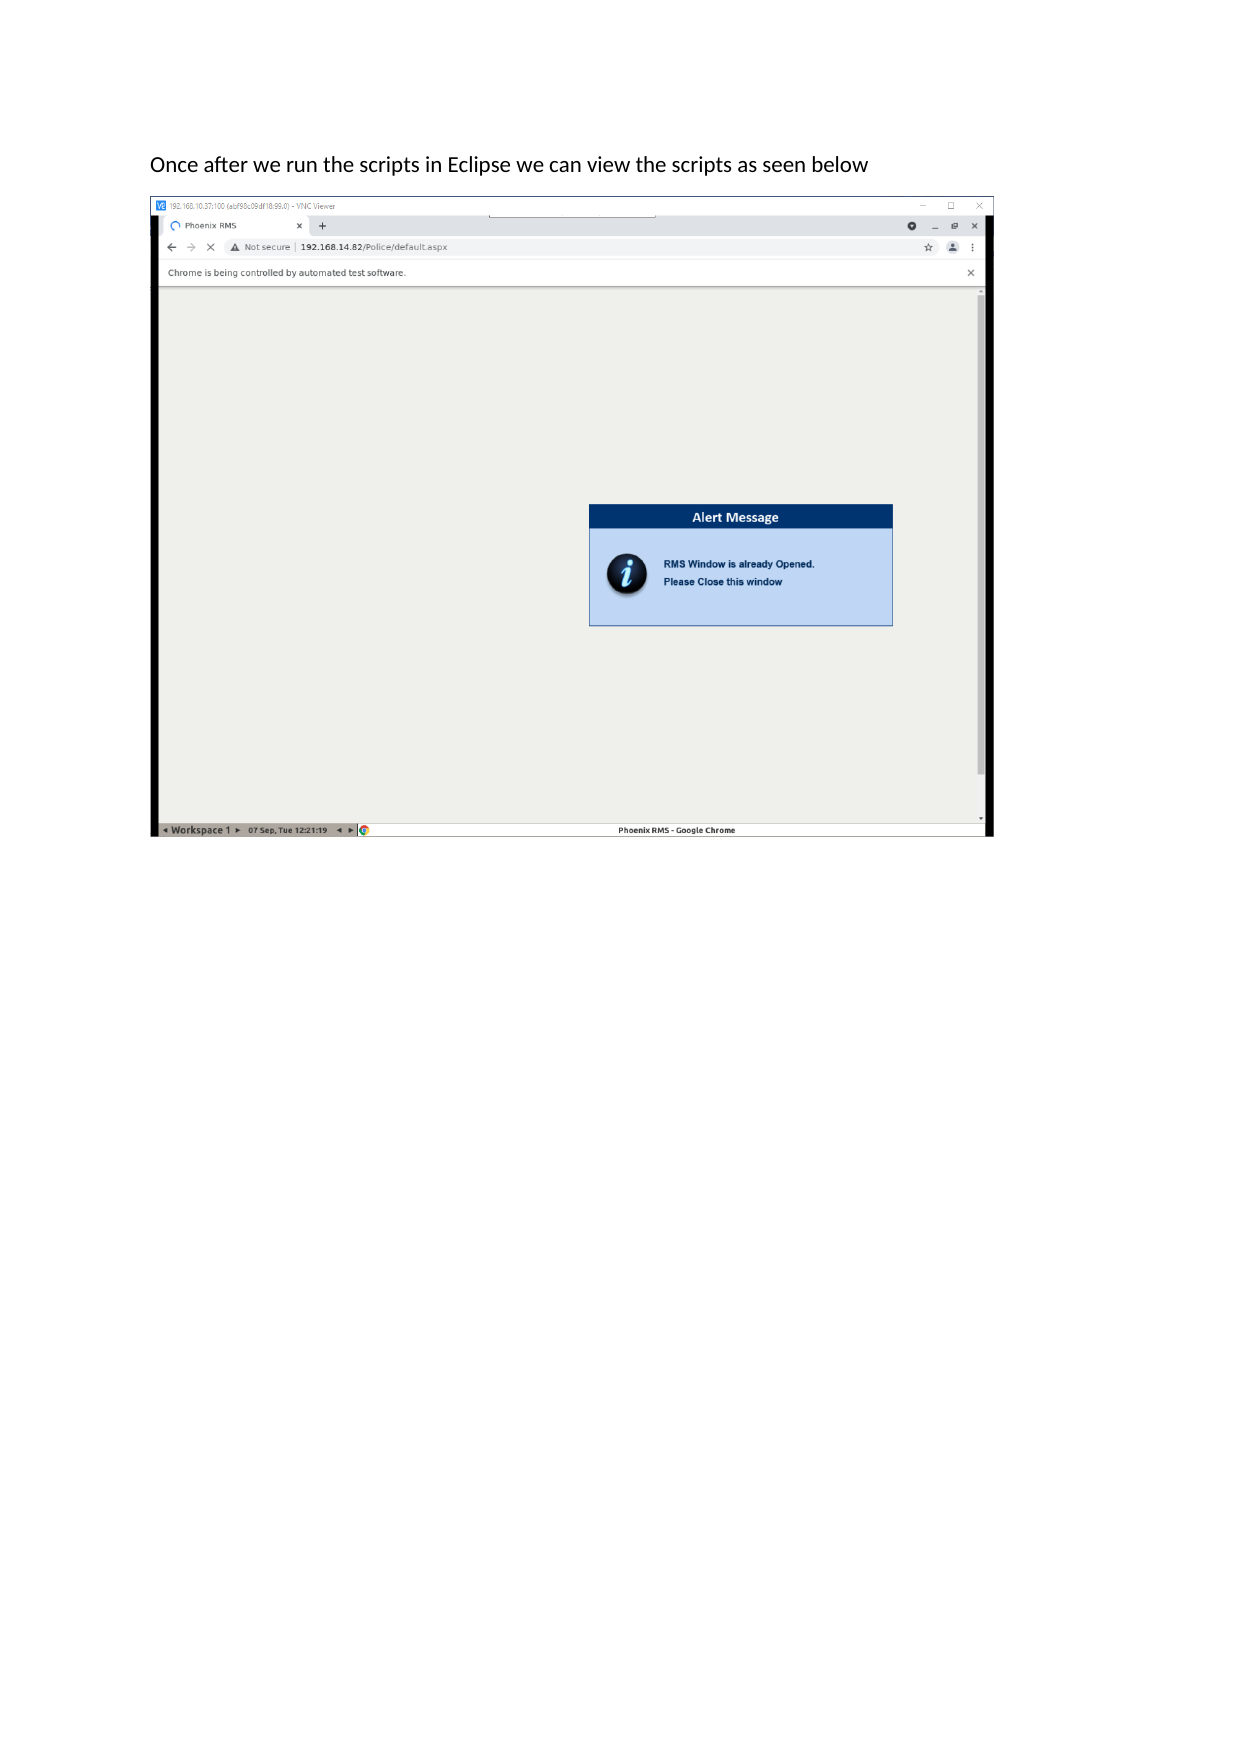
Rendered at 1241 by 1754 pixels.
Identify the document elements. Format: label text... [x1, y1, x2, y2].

text Once after we run the scripts in Eclipse we can view the scripts as seen below [150, 150, 1090, 178]
picture [150, 196, 994, 837]
